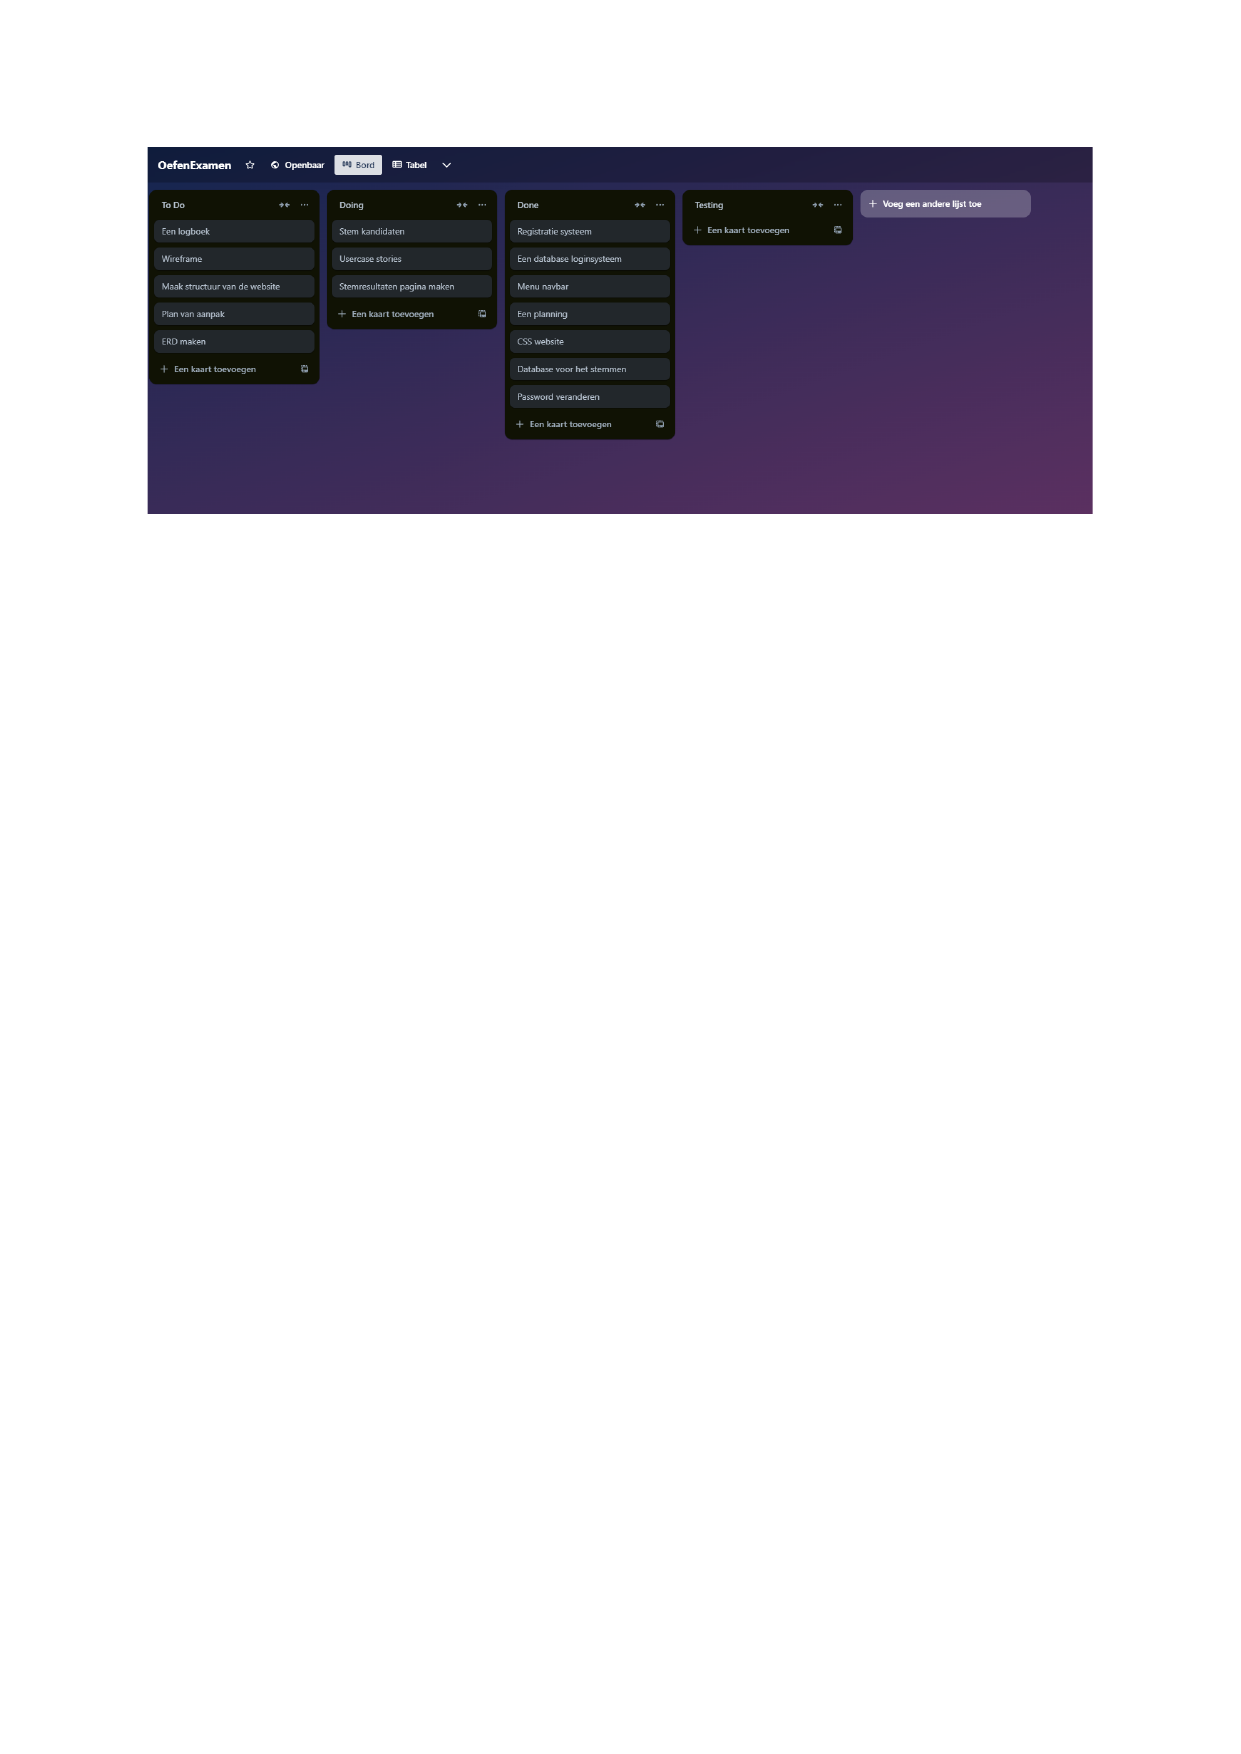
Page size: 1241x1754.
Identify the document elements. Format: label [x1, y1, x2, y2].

picture [147, 147, 1093, 514]
